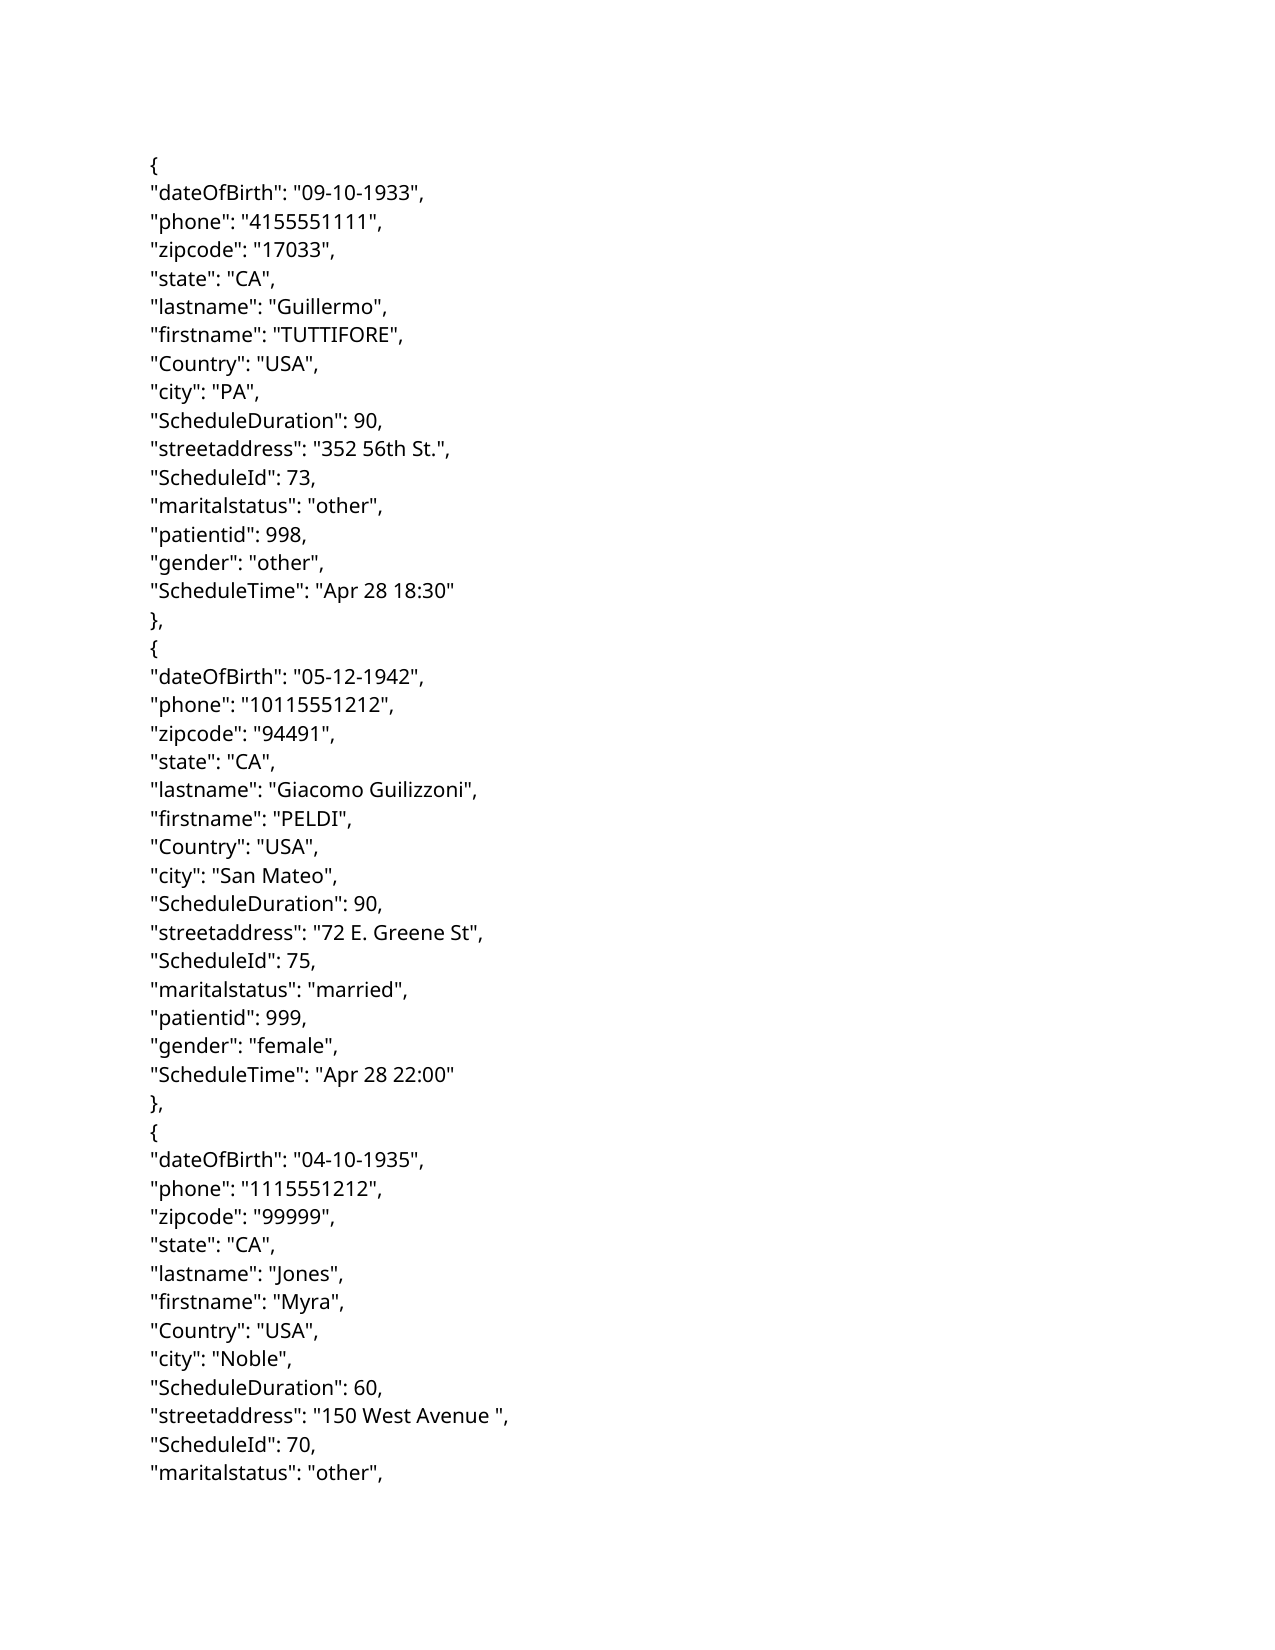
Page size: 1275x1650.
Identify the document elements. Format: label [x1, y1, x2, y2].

text [150, 150, 1125, 1487]
